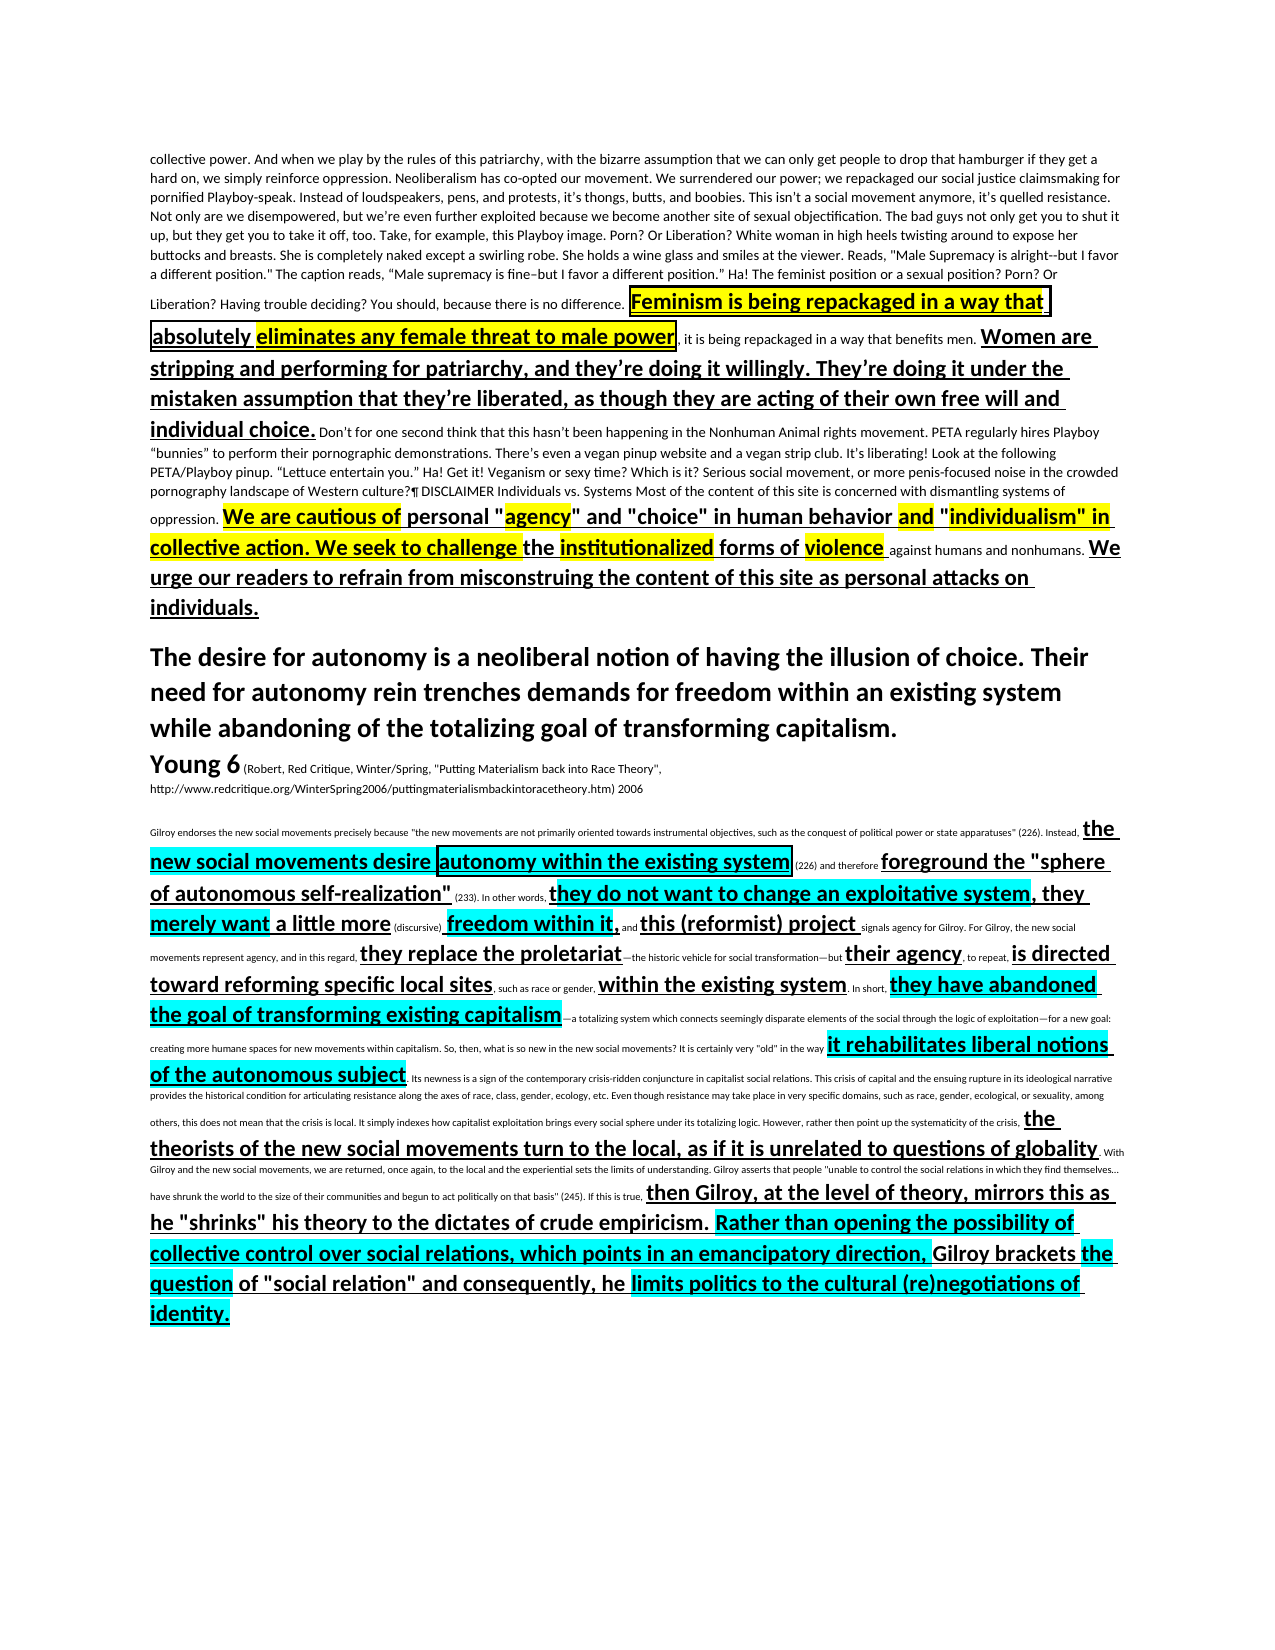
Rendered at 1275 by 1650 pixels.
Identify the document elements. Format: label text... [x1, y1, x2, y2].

text Gilroy endorses the new social movements precisely because "the new movements are not primarily oriented towards instrumental objectives, such as the conquest of political power or state apparatuses" (226). Instead, the new social movements desire autonomy within the existing system (226) and therefore foreground the "sphere of autonomous self-realization" (233). In other words, they do not want to change an exploitative system, they merely want a little more (discursive) freedom within it, and this (reformist) project signals agency for Gilroy. For Gilroy, the new social movements represent agency, and in this regard, they replace the proletariat—the historic vehicle for social transformation—but their agency, to repeat, is directed toward reforming specific local sites, such as race or gender, within the existing system. In short, they have abandoned the goal of transforming existing capitalism—a totalizing system which connects seemingly disparate elements of the social through the logic of exploitation—for a new goal: creating more humane spaces for new movements within capitalism. So, then, what is so new in the new social movements? It is certainly very "old" in the way it rehabilitates liberal notions of the autonomous subject. Its newness is a sign of the contemporary crisis-ridden conjuncture in capitalist social relations. This crisis of capital and the ensuing rupture in its ideological narrative provides the historical condition for articulating resistance along the axes of race, class, gender, ecology, etc. Even though resistance may take place in very specific domains, such as race, gender, ecological, or sexuality, among others, this does not mean that the crisis is local. It simply indexes how capitalist exploitation brings every social sphere under its totalizing logic. However, rather then point up the systematicity of the crisis, the theorists of the new social movements turn to the local, as if it is unrelated to questions of globality. With Gilroy and the new social movements, we are returned, once again, to the local and the experiential sets the limits of understanding. Gilroy asserts that people "unable to control the social relations in which they find themselves…have shrunk the world to the size of their communities and begun to act politically on that basis" (245). If this is true, then Gilroy, at the level of theory, mirrors this as he "shrinks" his theory to the dictates of crude empiricism. Rather than opening the possibility of collective control over social relations, which points in an emancipatory direction, Gilroy brackets the question of "social relation" and consequently, he limits politics to the cultural (re)negotiations of identity. [150, 814, 1125, 1327]
text Young 6 (Robert, Red Critique, Winter/Spring, "Putting Materialism back into Race Theory", http://www.redcritique.org/WinterSpring2006/puttingmaterialismbackintoracetheory.htm) 2006 [150, 747, 1125, 796]
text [150, 150, 1125, 621]
subtitle The desire for autonomy is a neoliberal notion of having the illusion of choice. Their need for autonomy rein trenches demands for freedom within an existing system while abandoning of the totalizing goal of transforming capitalism. [150, 640, 1125, 744]
